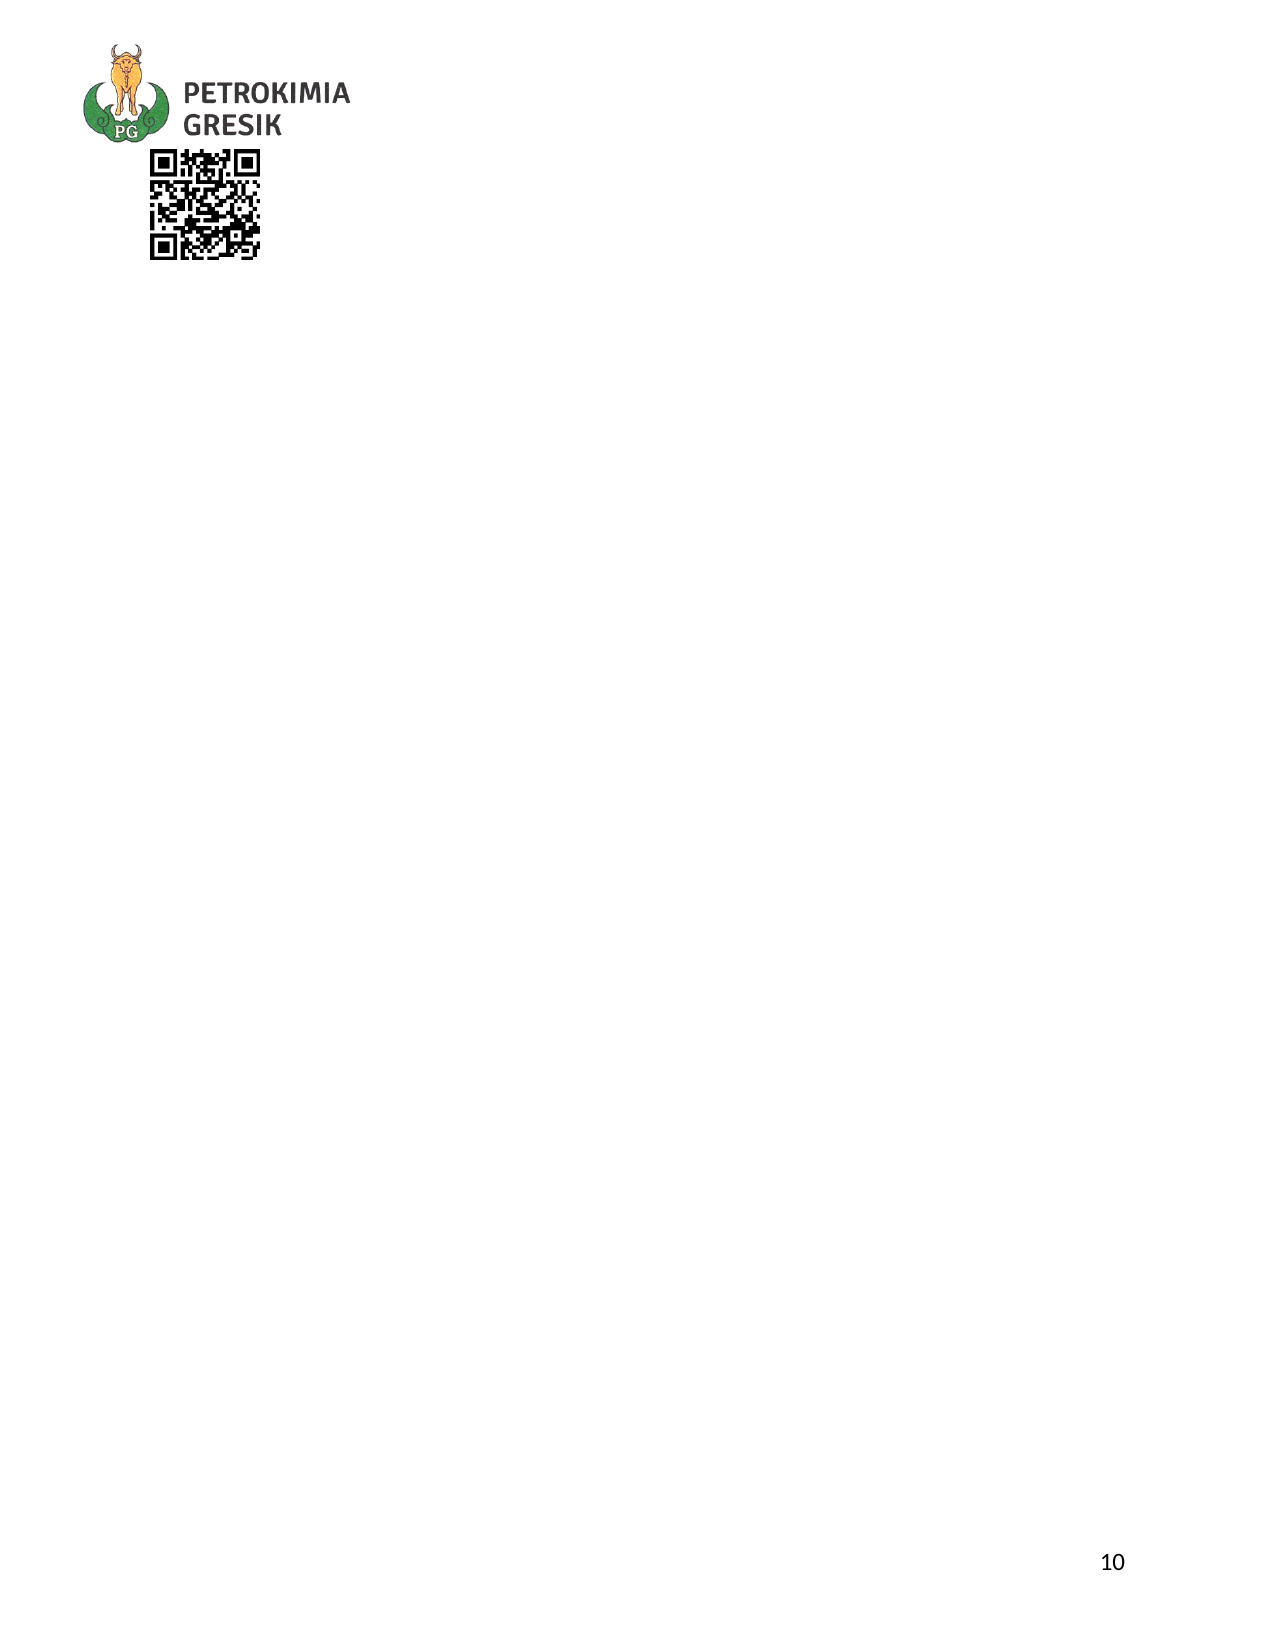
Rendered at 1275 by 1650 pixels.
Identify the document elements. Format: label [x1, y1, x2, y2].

picture [150, 149, 260, 260]
